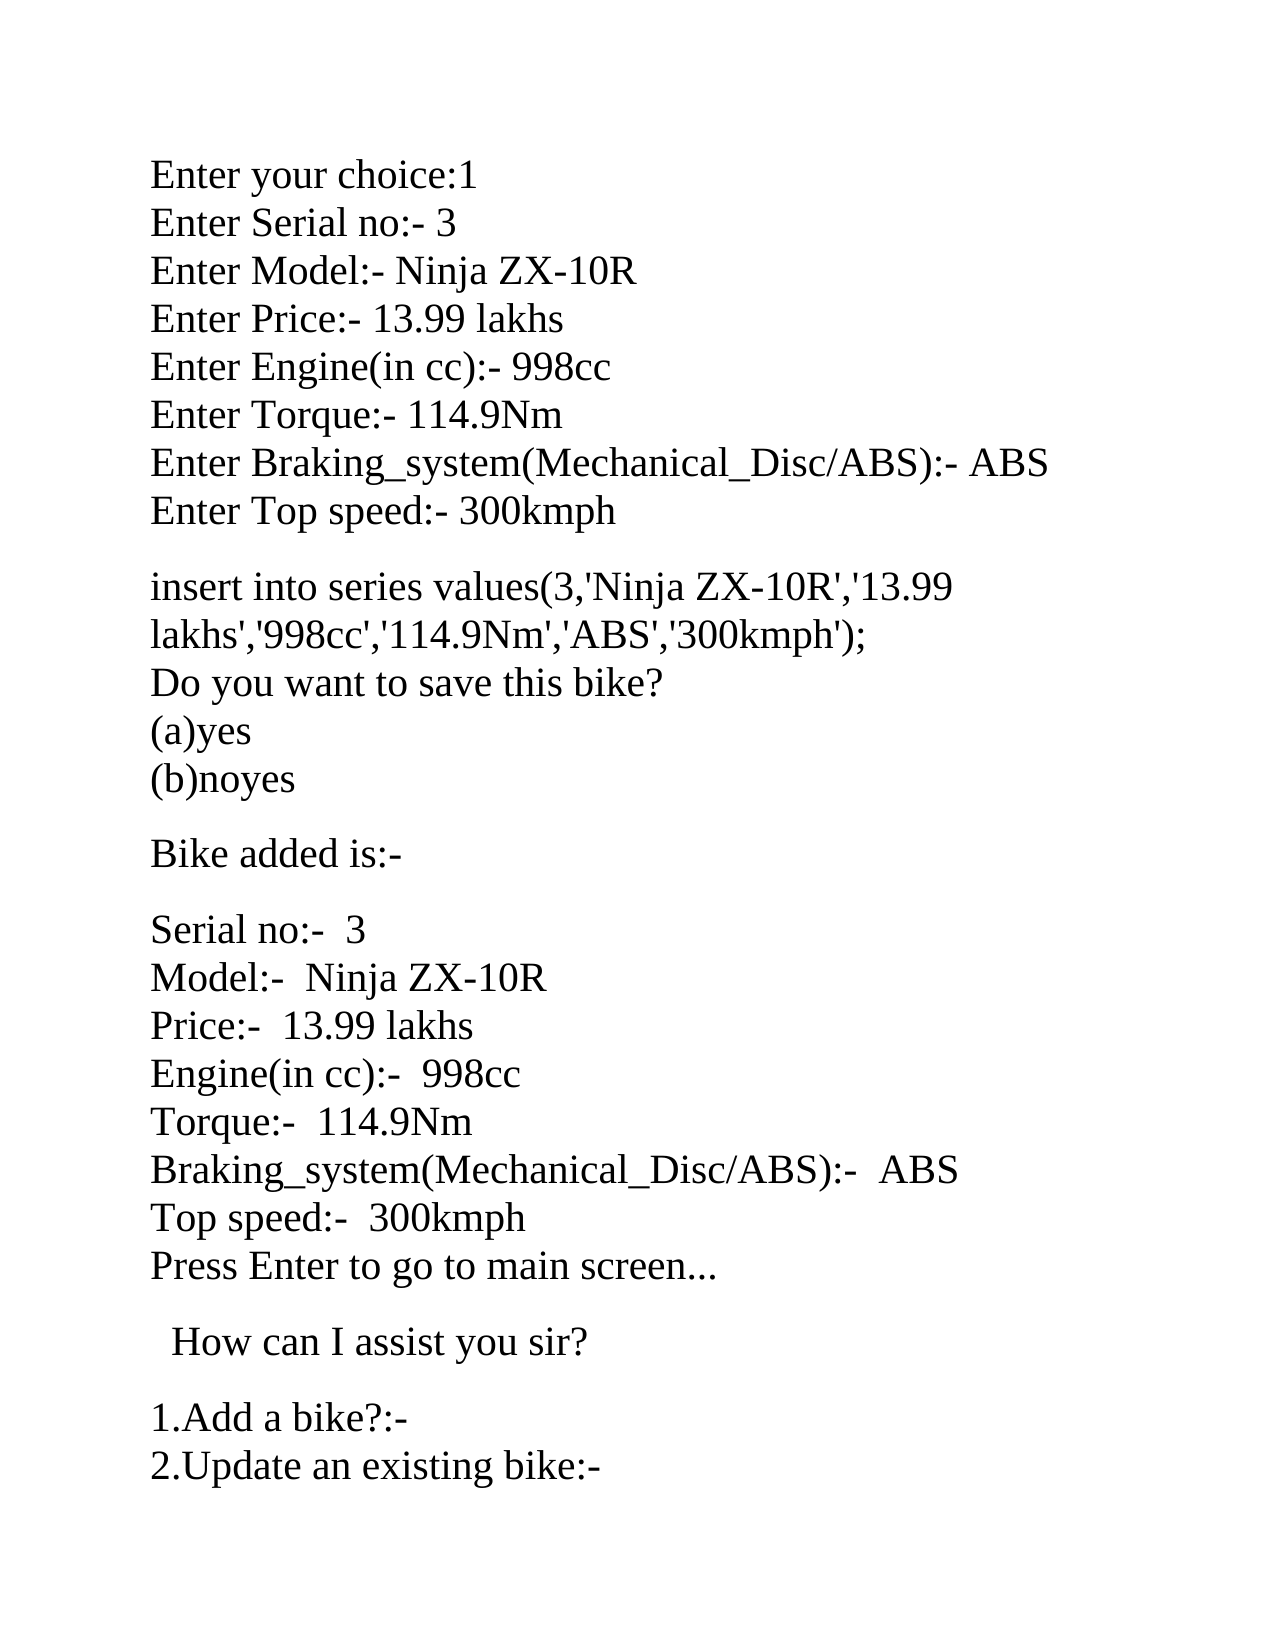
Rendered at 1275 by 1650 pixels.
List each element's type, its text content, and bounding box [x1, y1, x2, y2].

text Enter Top speed:- 300kmph [150, 485, 1125, 533]
text Press Enter to go to main screen... [150, 1240, 1125, 1288]
text Enter Model:- Ninja ZX-10R [150, 246, 1125, 294]
text Do you want to save this bike? [150, 657, 1125, 705]
text Bike added is:- [150, 829, 1125, 877]
text Enter Serial no:- 3 [150, 198, 1125, 246]
text Price:- 13.99 lakhs [150, 1001, 1125, 1049]
text Model:- Ninja ZX-10R [150, 953, 1125, 1001]
text 1.Add a bike?:- [150, 1392, 1125, 1440]
text Enter Engine(in cc):- 998cc [150, 342, 1125, 389]
text Serial no:- 3 [150, 905, 1125, 953]
text Enter Braking_system(Mechanical_Disc/ABS):- ABS [150, 437, 1125, 485]
text insert into series values(3,'Ninja ZX-10R','13.99 lakhs','998cc','114.9Nm','ABS','300kmph'); [150, 561, 1125, 657]
text 2.Update an existing bike:- [150, 1440, 1125, 1488]
text Braking_system(Mechanical_Disc/ABS):- ABS [150, 1144, 1125, 1192]
text Enter Torque:- 114.9Nm [150, 389, 1125, 437]
text Top speed:- 300kmph [150, 1192, 1125, 1240]
text (b)noyes [150, 753, 1125, 801]
text Enter your choice:1 [150, 150, 1125, 198]
text Torque:- 114.9Nm [150, 1097, 1125, 1144]
text Engine(in cc):- 998cc [150, 1049, 1125, 1097]
text Enter Price:- 13.99 lakhs [150, 294, 1125, 342]
text (a)yes [150, 705, 1125, 753]
text How can I assist you sir? [150, 1316, 1125, 1364]
